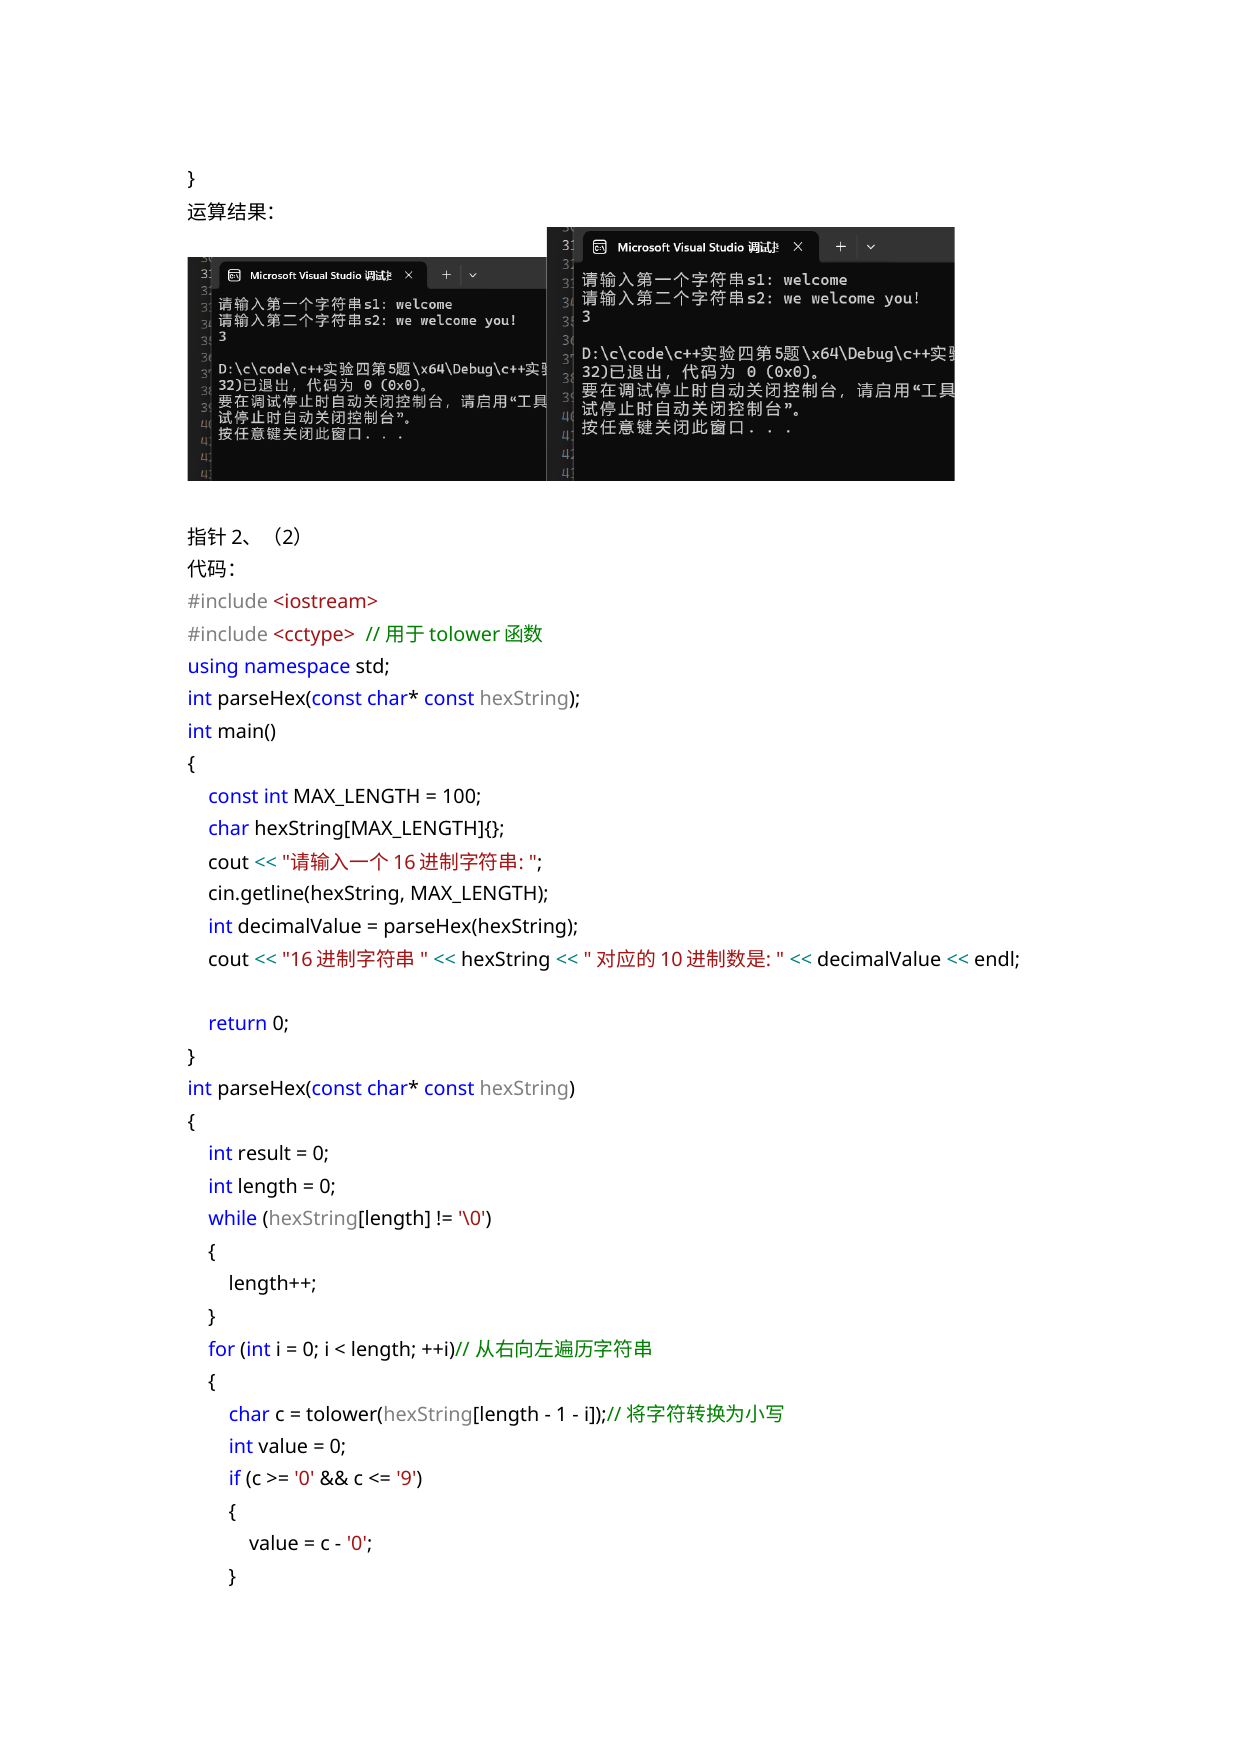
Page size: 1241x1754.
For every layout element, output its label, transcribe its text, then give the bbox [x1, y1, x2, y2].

text cin.getline(hexString, MAX_LENGTH); [187, 877, 1053, 909]
text int value = 0; [187, 1429, 1053, 1462]
text } [187, 1039, 1053, 1072]
text { [187, 747, 1053, 779]
text int decimalValue = parseHex(hexString); [187, 909, 1053, 942]
text while (hexString[length] != '\0') [187, 1202, 1053, 1234]
text const int MAX_LENGTH = 100; [187, 779, 1053, 812]
text cout << "16进制字符串 " << hexString << " 对应的10进制数是: " << decimalValue << endl; [187, 942, 1053, 974]
text int result = 0; [187, 1137, 1053, 1169]
text 代码： [187, 552, 1053, 584]
text for (int i = 0; i < length; ++i)// 从右向左遍历字符串 [187, 1332, 1053, 1364]
text cout << "请输入一个16进制字符串: "; [187, 844, 1053, 877]
text { [187, 1234, 1053, 1267]
text value = c - '0'; [187, 1527, 1053, 1559]
text } [187, 1299, 1053, 1332]
text 运算结果： [187, 194, 1053, 227]
text using namespace std; [187, 649, 1053, 682]
text int main() [187, 714, 1053, 747]
picture [187, 227, 955, 481]
text { [187, 1364, 1053, 1397]
text } [187, 1559, 1053, 1592]
text char hexString[MAX_LENGTH]{}; [187, 812, 1053, 844]
text { [187, 1494, 1053, 1527]
text #include <cctype> // 用于tolower函数 [187, 617, 1053, 649]
text } [187, 162, 1053, 194]
text char c = tolower(hexString[length - 1 - i]);// 将字符转换为小写 [187, 1397, 1053, 1429]
text int length = 0; [187, 1169, 1053, 1202]
text 指针2、（2） [187, 519, 1053, 552]
text length++; [187, 1267, 1053, 1299]
text return 0; [187, 1007, 1053, 1039]
text { [187, 1104, 1053, 1137]
text int parseHex(const char* const hexString); [187, 682, 1053, 714]
text if (c >= '0' && c <= '9') [187, 1462, 1053, 1494]
text int parseHex(const char* const hexString) [187, 1072, 1053, 1104]
text #include <iostream> [187, 584, 1053, 617]
